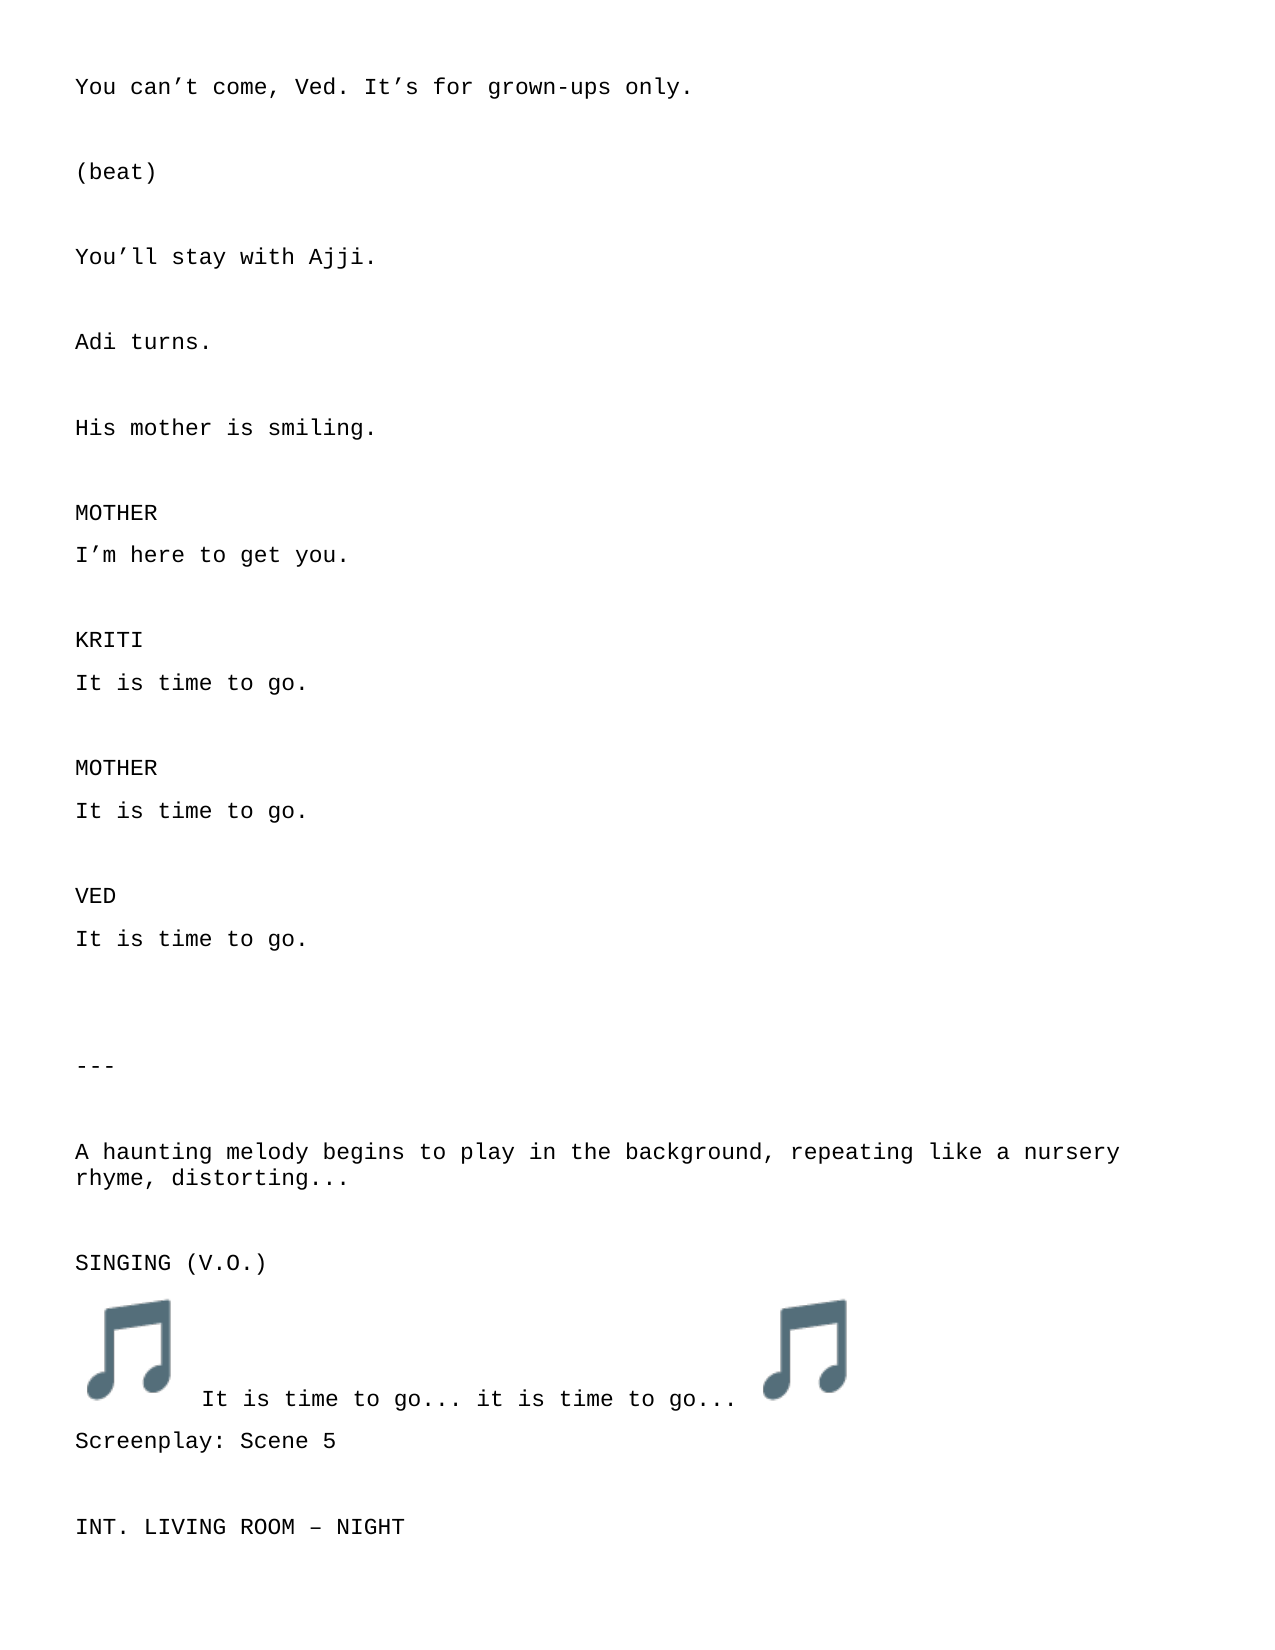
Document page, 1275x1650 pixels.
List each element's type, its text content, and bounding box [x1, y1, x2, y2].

text You’ll stay with Ajji. [75, 245, 1200, 271]
text VED [75, 884, 1200, 910]
text INT. LIVING ROOM – NIGHT [75, 1515, 1200, 1541]
text It is time to go. [75, 927, 1200, 953]
text Screenplay: Scene 5 [75, 1430, 1200, 1456]
text (beat) [75, 160, 1200, 186]
text SINGING (V.O.) [75, 1251, 1200, 1277]
text It is time to go... it is time to go... [75, 1294, 1200, 1413]
text KRITI [75, 629, 1200, 655]
text --- [75, 1055, 1200, 1081]
text It is time to go. [75, 799, 1200, 825]
text You can’t come, Ved. It’s for grown-ups only. [75, 75, 1200, 101]
text I’m here to get you. [75, 544, 1200, 569]
picture [75, 1293, 188, 1407]
text Adi turns. [75, 331, 1200, 357]
text It is time to go. [75, 671, 1200, 697]
text MOTHER [75, 757, 1200, 783]
text A haunting melody begins to play in the background, repeating like a nursery rhyme, distorting... [75, 1140, 1200, 1192]
picture [751, 1293, 864, 1407]
text His mother is smiling. [75, 416, 1200, 442]
text MOTHER [75, 501, 1200, 527]
